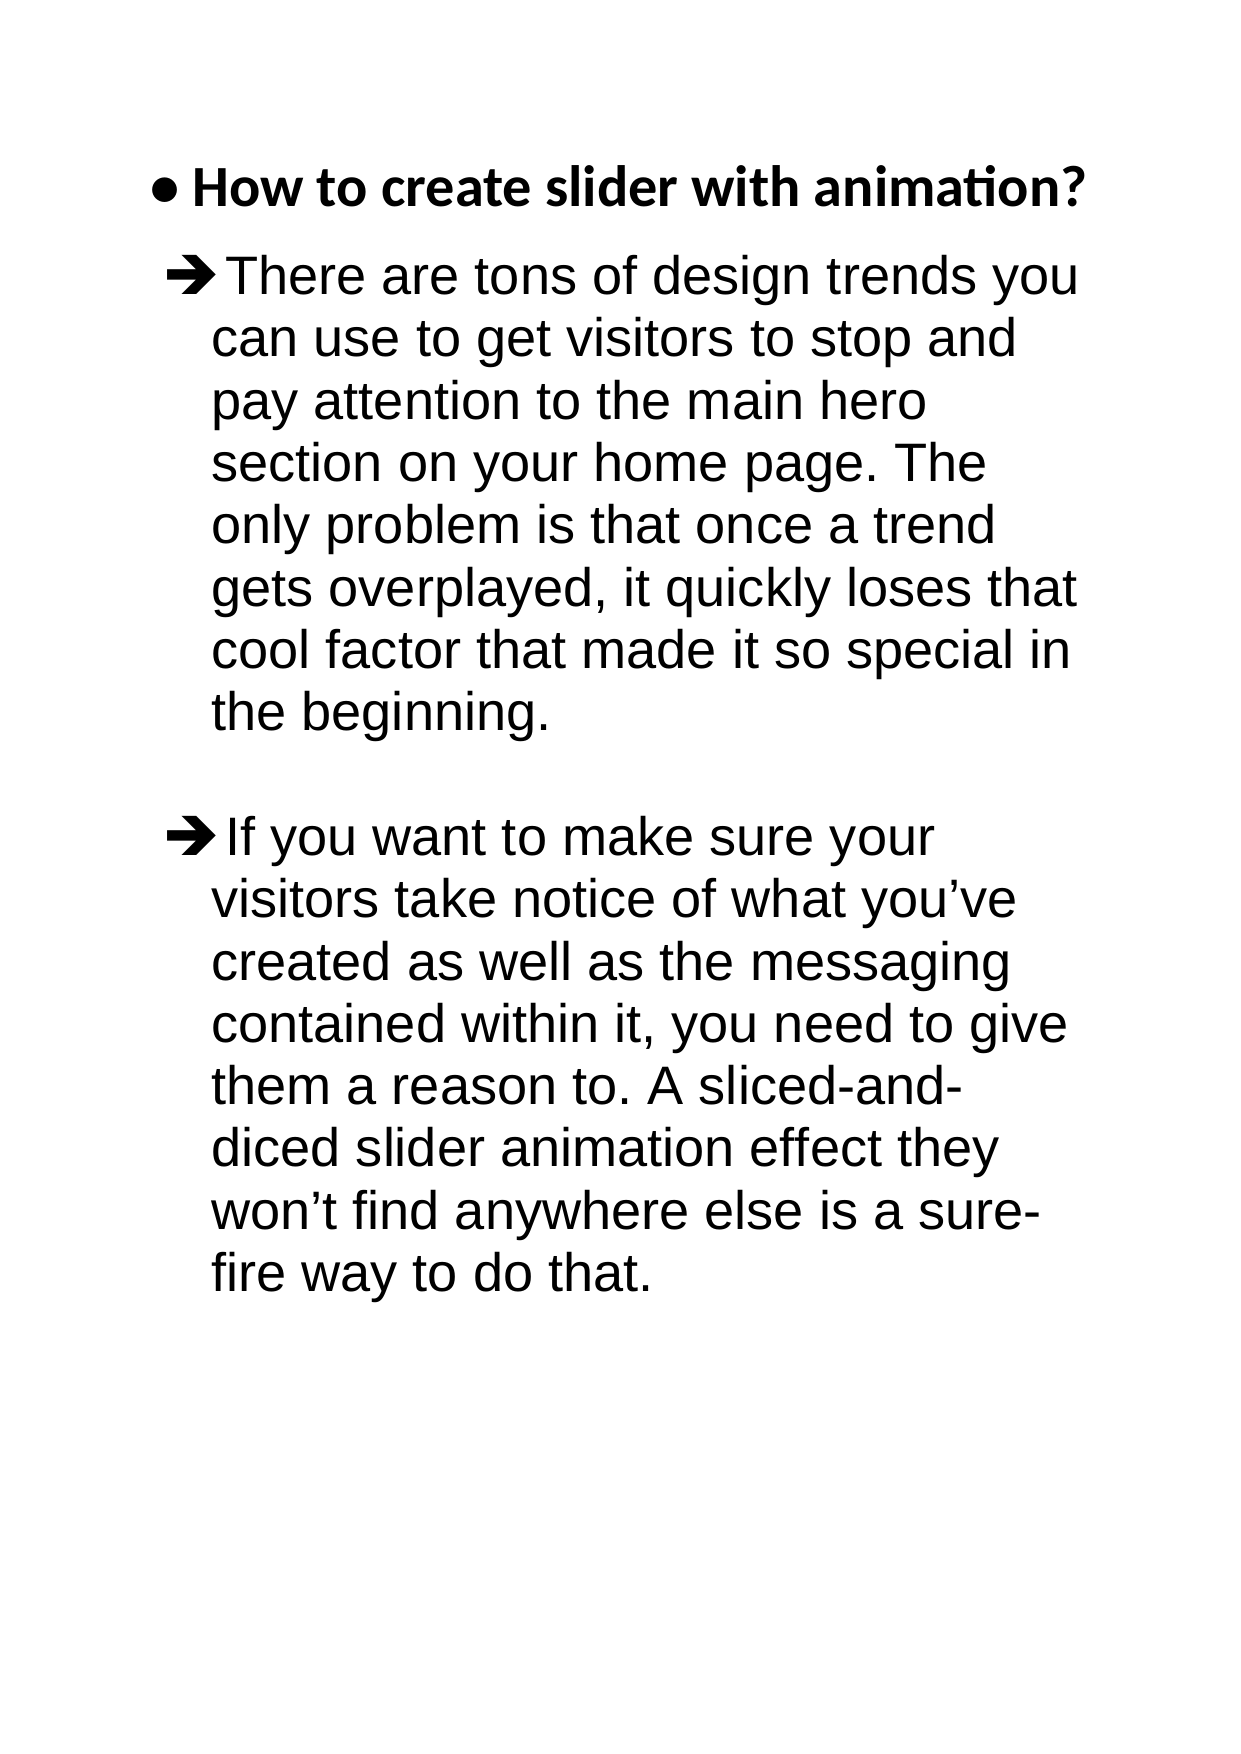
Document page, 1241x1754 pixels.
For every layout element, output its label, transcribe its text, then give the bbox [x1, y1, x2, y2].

list If you want to make sure your visitors take notice of what you’ve created as well as the messaging contained within it, you need to give them a reason to. A sliced-and-diced slider animation effect they won’t find anywhere else is a sure-fire way to do that. [162, 804, 1090, 1303]
list There are tons of design trends you can use to get visitors to stop and pay attention to the main hero section on your home page. The only problem is that once a trend gets overplayed, it quickly loses that cool factor that made it so special in the beginning. [162, 243, 1090, 742]
text • How to create slider with animation? [150, 150, 1090, 221]
